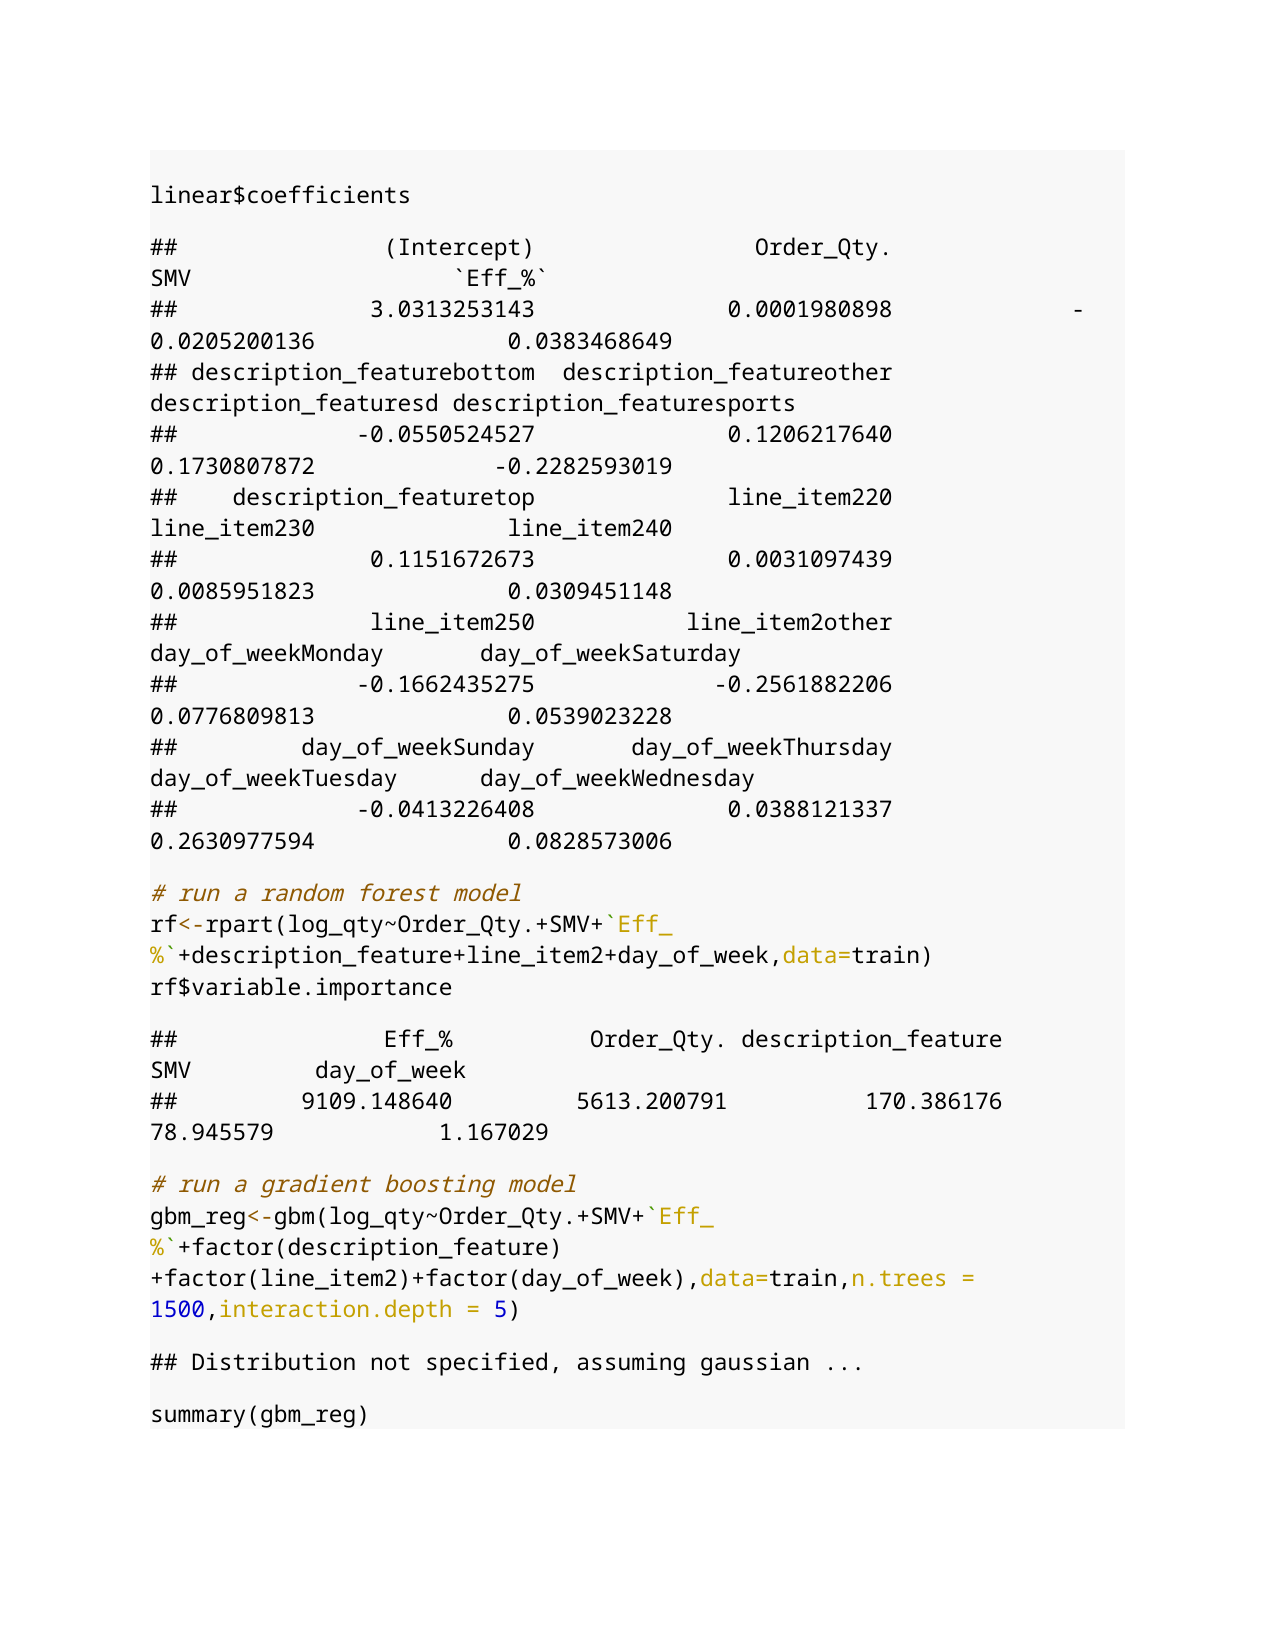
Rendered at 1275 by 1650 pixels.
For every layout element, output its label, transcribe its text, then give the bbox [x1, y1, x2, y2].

text ## (Intercept) Order_Qty. SMV `Eff_%` ## 3.0313253143 0.0001980898 -0.0205200136 0.0383468649 ## description_featurebottom description_featureother description_featuresd description_featuresports ## -0.0550524527 0.1206217640 0.1730807872 -0.2282593019 ## description_featuretop line_item220 line_item230 line_item240 ## 0.1151672673 0.0031097439 0.0085951823 0.0309451148 ## line_item250 line_item2other day_of_weekMonday day_of_weekSaturday ## -0.1662435275 -0.2561882206 0.0776809813 0.0539023228 ## day_of_weekSunday day_of_weekThursday day_of_weekTuesday day_of_weekWednesday ## -0.0413226408 0.0388121337 0.2630977594 0.0828573006 [150, 231, 1125, 856]
text summary(gbm_reg) [150, 1397, 1125, 1429]
text # run a random forest model rf<-rpart(log_qty~Order_Qty.+SMV+`Eff_%`+description_feature+line_item2+day_of_week,data=train) rf$variable.importance [452, 877, 1125, 1002]
text # run OLS regression linear<-lm(log_qty~Order_Qty.+SMV+`Eff_%`+description_feature+line_item2+day_of_week,data=train) linear$coefficients [150, 150, 1125, 210]
text ## Eff_% Order_Qty. description_feature SMV day_of_week ## 9109.148640 5613.200791 170.386176 78.945579 1.167029 [150, 1022, 1125, 1147]
text ## Distribution not specified, assuming gaussian ... [150, 1345, 1125, 1377]
text # run a gradient boosting model gbm_reg<-gbm(log_qty~Order_Qty.+SMV+`Eff_%`+factor(description_feature)+factor(line_item2)+factor(day_of_week),data=train,n.trees = 1500,interaction.depth = 5) [150, 1168, 1125, 1324]
